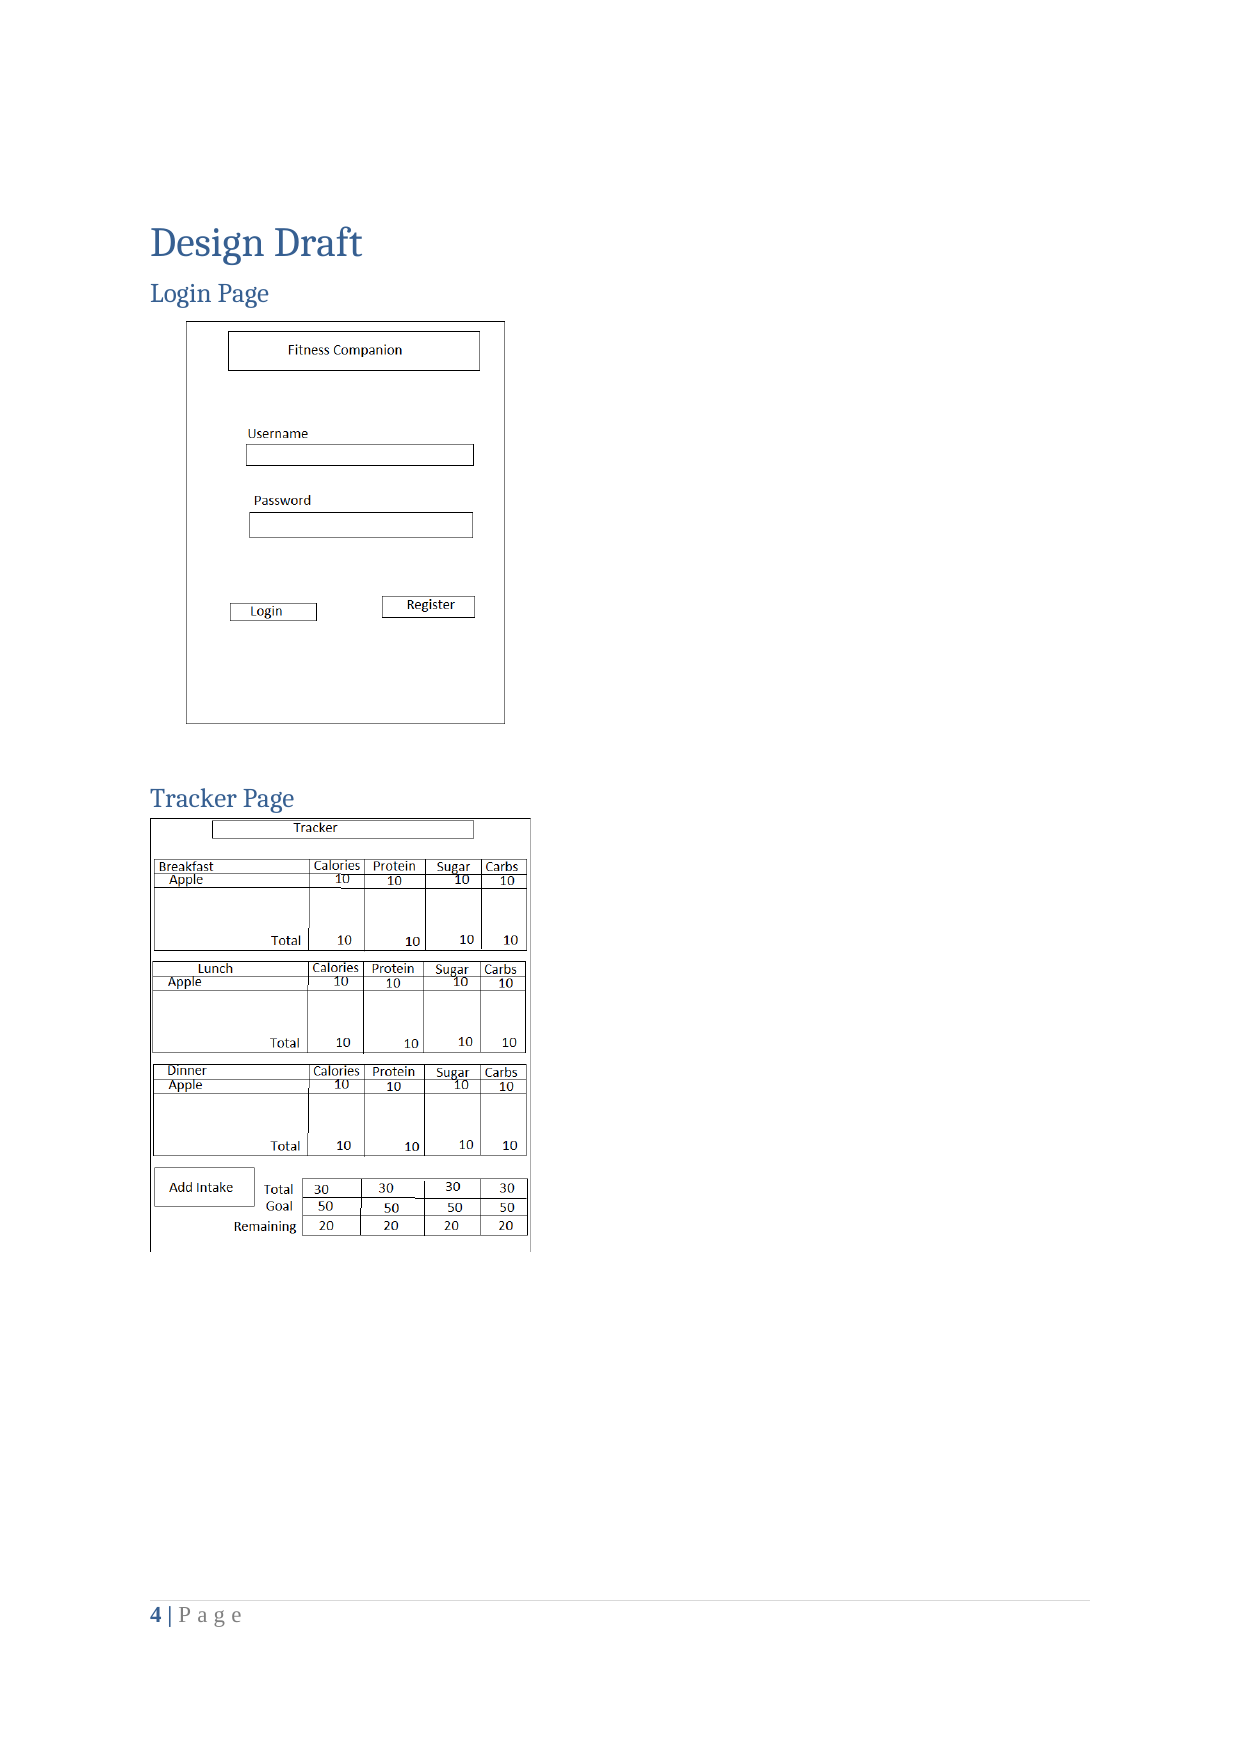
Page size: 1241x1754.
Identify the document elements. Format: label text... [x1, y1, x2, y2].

picture [150, 818, 531, 1252]
subtitle Tracker Page [150, 783, 1090, 814]
subtitle Design Draft [150, 219, 1090, 267]
subtitle Login Page [150, 278, 1090, 309]
picture [150, 314, 538, 755]
